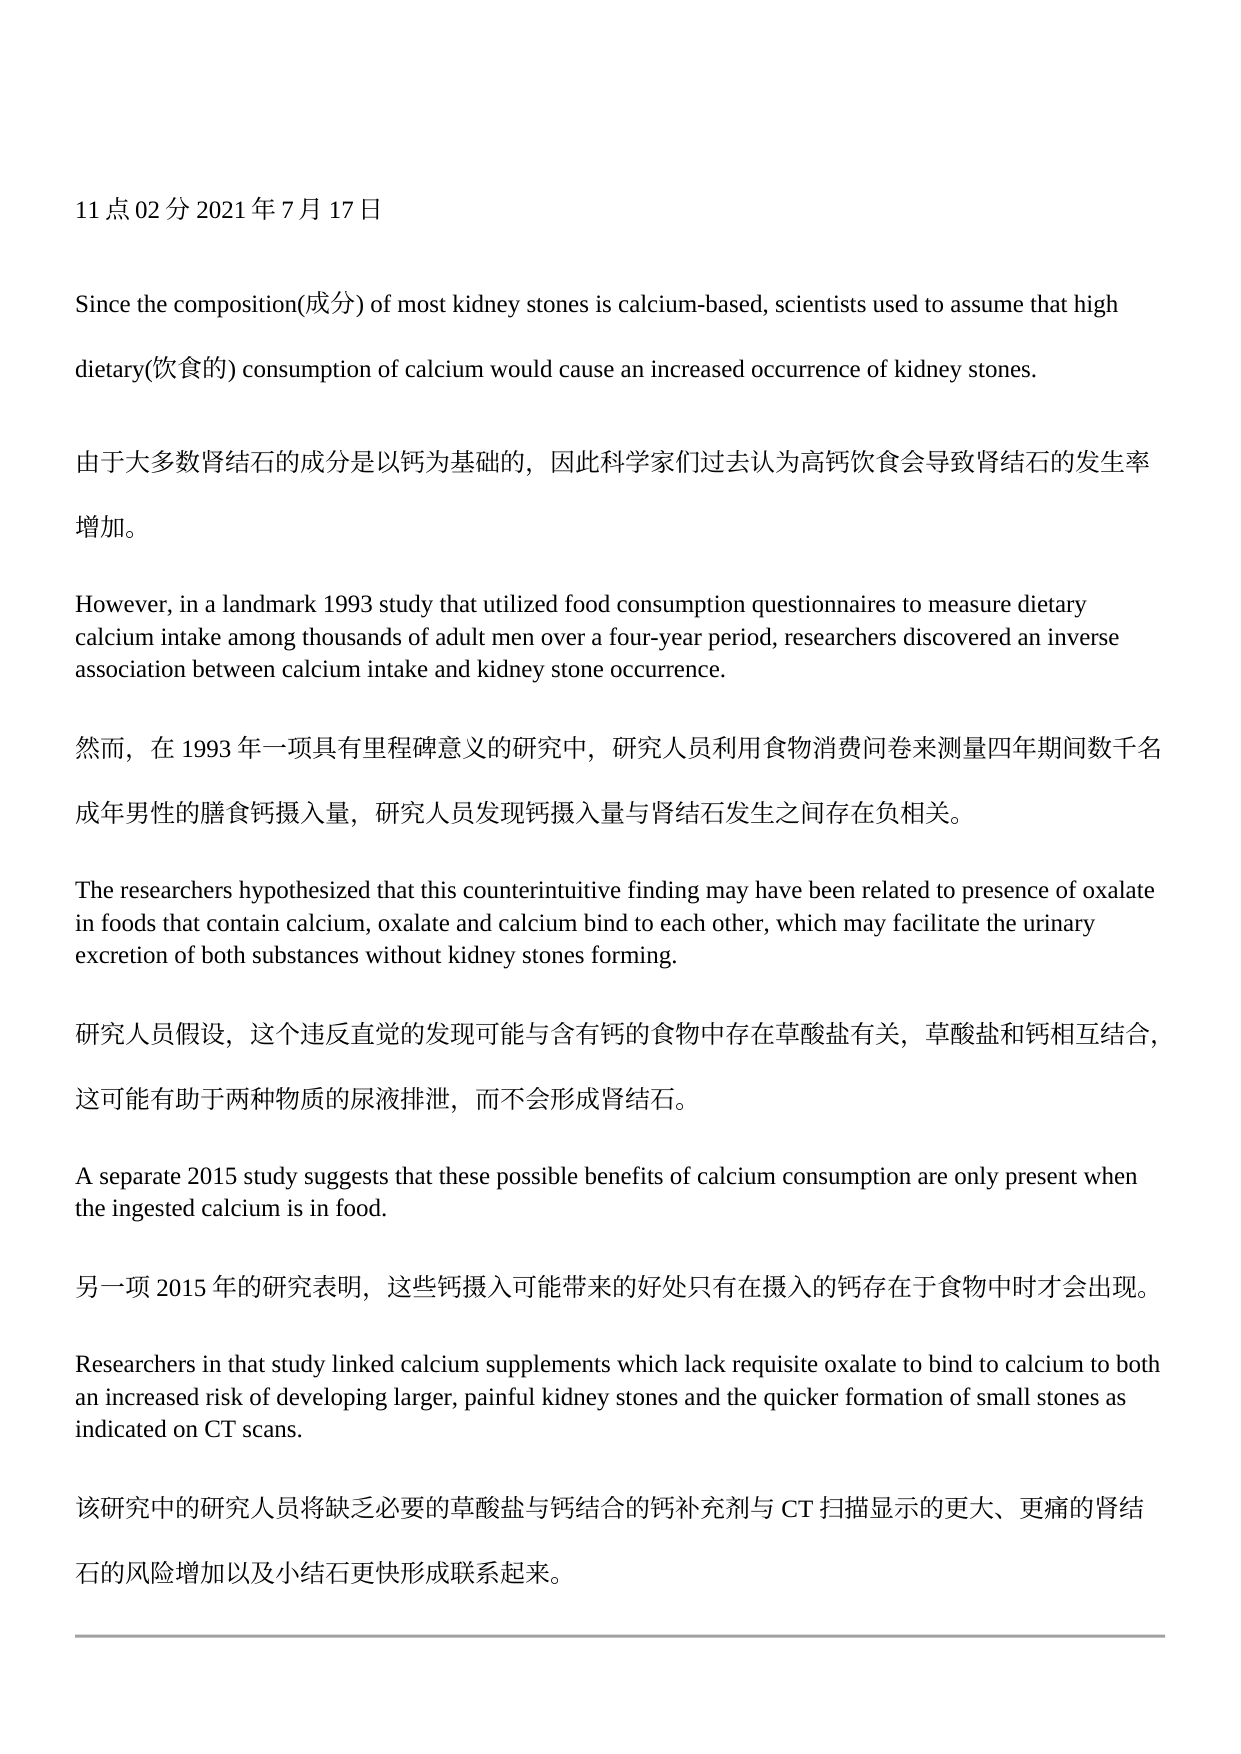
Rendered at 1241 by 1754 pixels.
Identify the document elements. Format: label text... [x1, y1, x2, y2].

text Researchers in that study linked calcium supplements which lack requisite oxalate to bind to calcium to both an increased risk of developing larger, painful kidney stones and the quicker formation of small stones as indicated on CT scans. [75, 1347, 1165, 1445]
text Since the composition(成分) of most kidney stones is calcium-based, scientists used to assume that high dietary(饮食的) consumption of calcium would cause an increased occurrence of kidney stones. [75, 269, 1165, 399]
text 由于大多数肾结石的成分是以钙为基础的，因此科学家们过去认为高钙饮食会导致肾结石的发生率增加。 [75, 428, 1165, 558]
text 该研究中的研究人员将缺乏必要的草酸盐与钙结合的钙补充剂与 CT 扫描显示的更大、更痛的肾结石的风险增加以及小结石更快形成联系起来。 [75, 1474, 1165, 1604]
text 研究人员假设，这个违反直觉的发现可能与含有钙的食物中存在草酸盐有关，草酸盐和钙相互结合，这可能有助于两种物质的尿液排泄，而不会形成肾结石。 [75, 1000, 1165, 1130]
text A separate 2015 study suggests that these possible benefits of calcium consumption are only present when the ingested calcium is in food. [75, 1159, 1165, 1224]
text The researchers hypothesized that this counterintuitive finding may have been related to presence of oxalate in foods that contain calcium, oxalate and calcium bind to each other, which may facilitate the urinary excretion of both substances without kidney stones forming. [75, 873, 1165, 971]
text 然而，在 1993 年一项具有里程碑意义的研究中，研究人员利用食物消费问卷来测量四年期间数千名成年男性的膳食钙摄入量，研究人员发现钙摄入量与肾结石发生之间存在负相关。 [75, 714, 1165, 844]
text 另一项 2015 年的研究表明，这些钙摄入可能带来的好处只有在摄入的钙存在于食物中时才会出现。 [75, 1253, 1165, 1318]
text 11点02分 2021年7月17日 [75, 175, 1165, 240]
text However, in a landmark 1993 study that utilized food consumption questionnaires to measure dietary calcium intake among thousands of adult men over a four-year period, researchers discovered an inverse association between calcium intake and kidney stone occurrence. [75, 587, 1165, 685]
